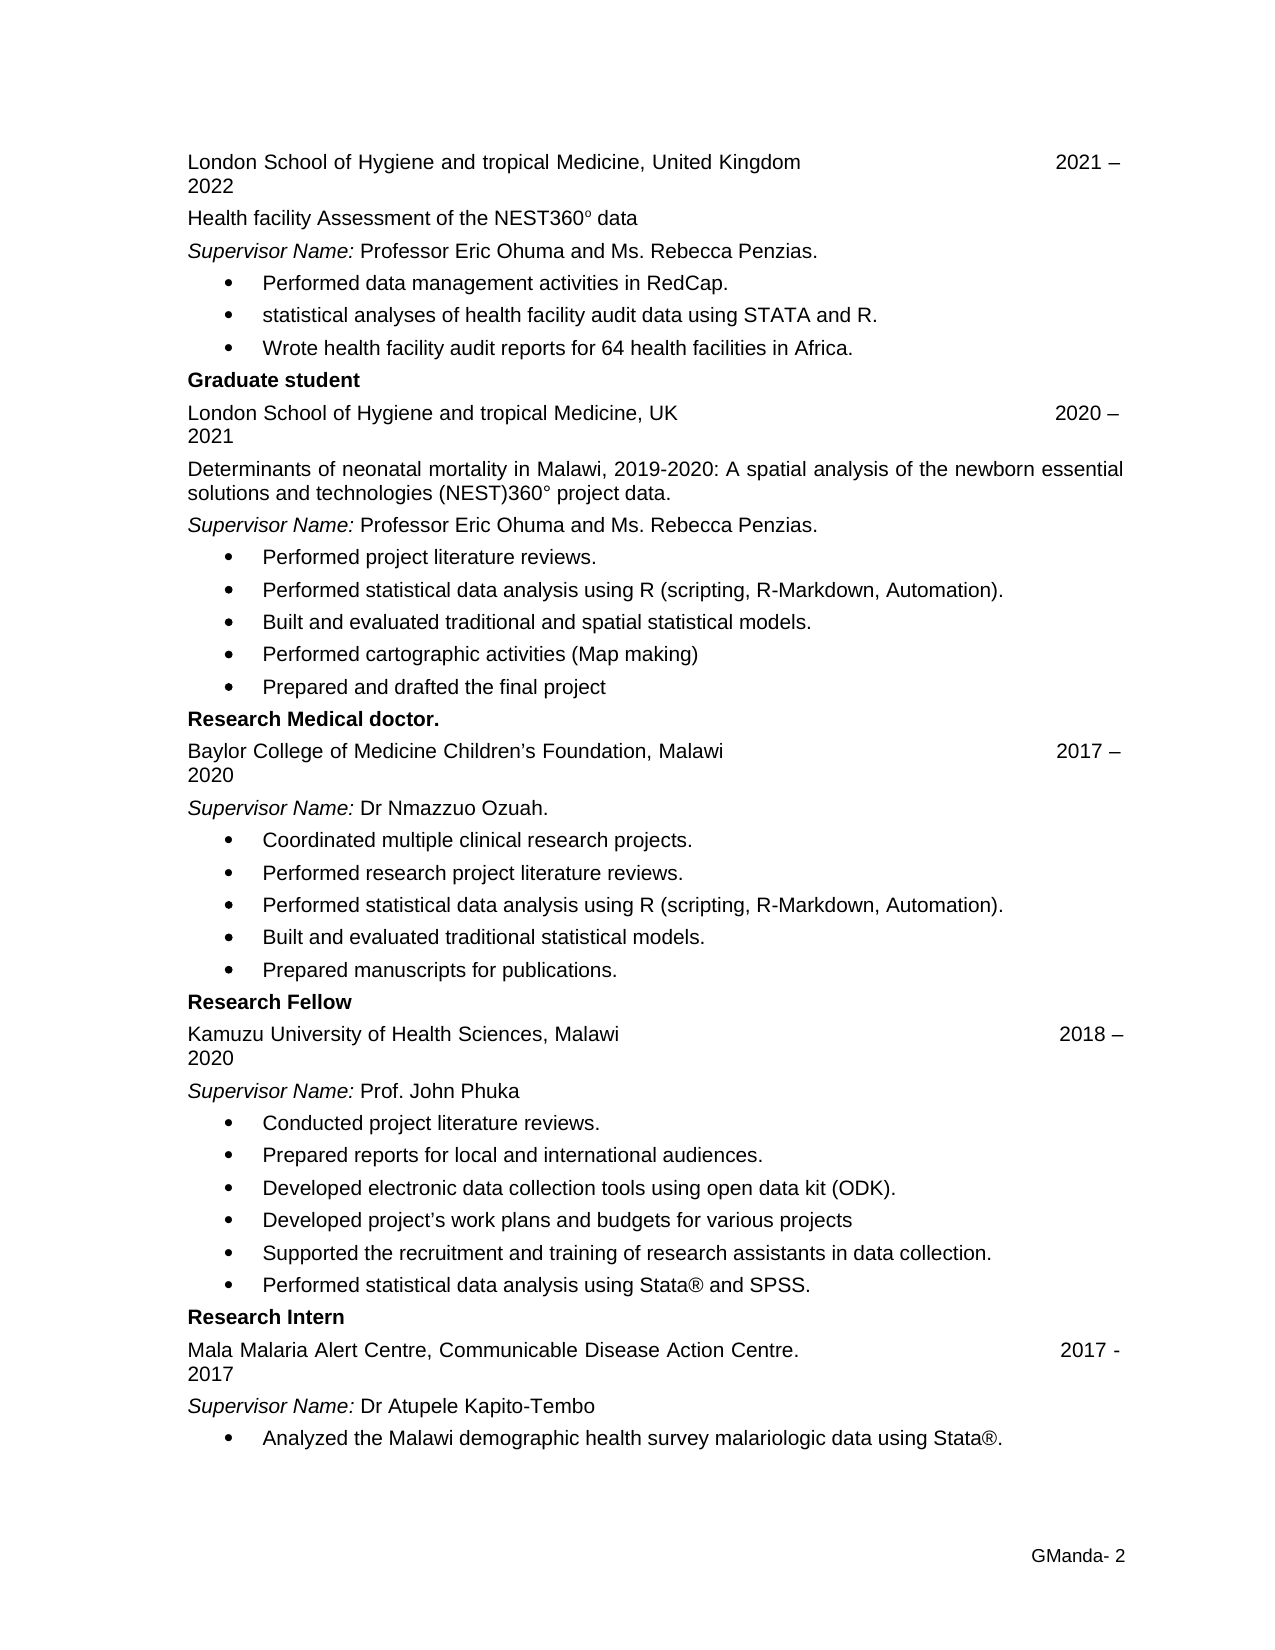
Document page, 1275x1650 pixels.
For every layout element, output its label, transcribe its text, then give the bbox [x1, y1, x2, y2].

list Performed research project literature reviews. [225, 860, 1125, 884]
text Graduate student [187, 368, 1125, 392]
text Kamuzu University of Health Sciences, Malawi 2018 – 2020 [187, 1022, 1125, 1070]
text Supervisor Name: Prof. John Phuka [187, 1078, 1125, 1102]
text Research Fellow [187, 990, 1125, 1014]
list Performed statistical data analysis using Stata® and SPSS. [225, 1273, 1125, 1297]
text Mala Malaria Alert Centre, Communicable Disease Action Centre. 2017 - 2017 [187, 1337, 1125, 1385]
list statistical analyses of health facility audit data using STATA and R. [225, 303, 1125, 327]
list Performed project literature reviews. [225, 545, 1125, 569]
list Performed statistical data analysis using R (scripting, R-Markdown, Automation). [225, 577, 1125, 602]
text Research Intern [187, 1305, 1125, 1329]
text Baylor College of Medicine Children’s Foundation, Malawi 2017 – 2020 [187, 739, 1125, 787]
text Determinants of neonatal mortality in Malawi, 2019-2020: A spatial analysis of the newborn essential solutions and technologies (NEST)360° project data. [187, 457, 1125, 504]
list Performed statistical data analysis using R (scripting, R-Markdown, Automation). [225, 893, 1125, 917]
list Built and evaluated traditional statistical models. [225, 925, 1125, 949]
list Performed cartographic activities (Map making) [225, 642, 1125, 666]
list Built and evaluated traditional and spatial statistical models. [225, 610, 1125, 634]
list Developed electronic data collection tools using open data kit (ODK). [225, 1176, 1125, 1199]
list Coordinated multiple clinical research projects. [225, 828, 1125, 852]
text Supervisor Name: Dr Atupele Kapito-Tembo [187, 1394, 1125, 1418]
list Wrote health facility audit reports for 64 health facilities in Africa. [225, 336, 1125, 360]
list Prepared manuscripts for publications. [225, 957, 1125, 982]
text London School of Hygiene and tropical Medicine, UK 2020 – 2021 [187, 400, 1125, 448]
text Supervisor Name: Professor Eric Ohuma and Ms. Rebecca Penzias. [187, 238, 1125, 262]
list Performed data management activities in RedCap. [225, 271, 1125, 295]
text Supervisor Name: Dr Nmazzuo Ozuah. [187, 796, 1125, 819]
list Analyzed the Malawi demographic health survey malariologic data using Stata®. [225, 1426, 1125, 1450]
list Prepared and drafted the final project [225, 675, 1125, 699]
list Developed project’s work plans and budgets for various projects [225, 1208, 1125, 1232]
list Supported the recruitment and training of research assistants in data collection. [225, 1240, 1125, 1264]
text Research Medical doctor. [187, 707, 1125, 731]
text Health facility Assessment of the NEST360o data [187, 206, 1125, 230]
text Supervisor Name: Professor Eric Ohuma and Ms. Rebecca Penzias. [187, 513, 1125, 537]
list Conducted project literature reviews. [225, 1111, 1125, 1135]
text London School of Hygiene and tropical Medicine, United Kingdom 2021 – 2022 [187, 150, 1125, 198]
list Prepared reports for local and international audiences. [225, 1143, 1125, 1167]
